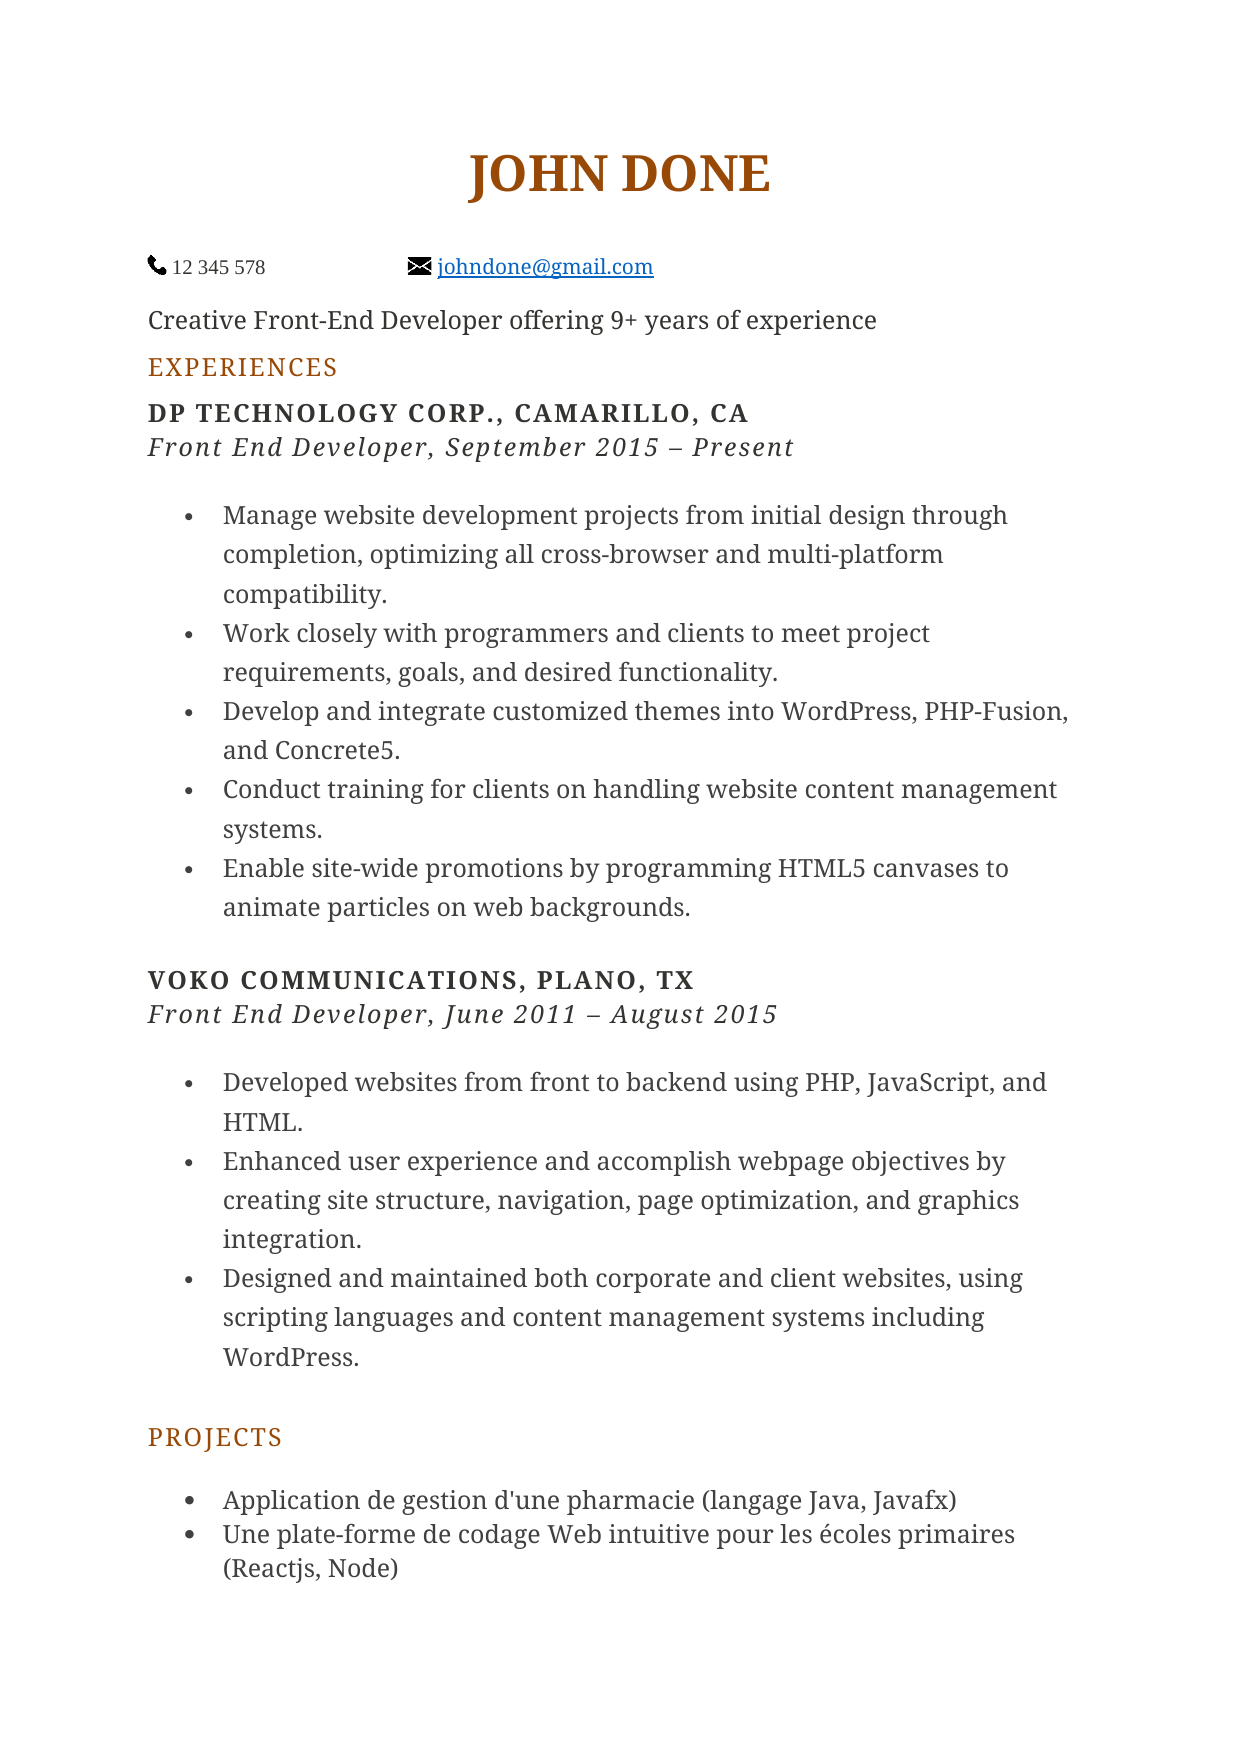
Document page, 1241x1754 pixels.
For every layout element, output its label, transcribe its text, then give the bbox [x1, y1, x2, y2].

subtitle Projects [148, 1420, 1093, 1454]
title VOKO COMMUNICATIONS, Plano, TX [148, 963, 1093, 997]
text 12 345 578 johndone@gmail.com [148, 252, 1093, 280]
list Conduct training for clients on handling website content management systems. [185, 772, 1093, 845]
subtitle Creative Front-End Developer offering 9+ years of experience [148, 303, 1093, 337]
list Work closely with programmers and clients to meet project requirements, goals, and desired functionality. [185, 616, 1093, 689]
list Developed websites from front to backend using PHP, JavaScript, and HTML. [185, 1065, 1093, 1138]
title DP TECHNOLOGY CORP., Camarillo, CA [148, 396, 1093, 430]
list Designed and maintained both corporate and client websites, using scripting languages and content management systems including WordPress. [185, 1261, 1093, 1373]
list Application de gestion d'une pharmacie (langage Java, Javafx) [185, 1483, 1093, 1517]
picture [147, 255, 167, 275]
list Enable site-wide promotions by programming HTML5 canvases to animate particles on web backgrounds. [185, 851, 1093, 924]
text Front End Developer, June 2011 – August 2015 [148, 997, 1093, 1031]
list Manage website development projects from initial design through completion, optimizing all cross-browser and multi-platform compatibility. [185, 498, 1093, 610]
list Enhanced user experience and accomplish webpage objectives by creating site structure, navigation, page optimization, and graphics integration. [185, 1143, 1093, 1256]
list Develop and integrate customized themes into WordPress, PHP-Fusion, and Concrete5. [185, 694, 1093, 767]
subtitle Experiences [148, 349, 1093, 383]
picture [407, 254, 432, 278]
text Front End Developer, September 2015 – Present [148, 430, 1093, 464]
text John DONE [148, 148, 1093, 202]
